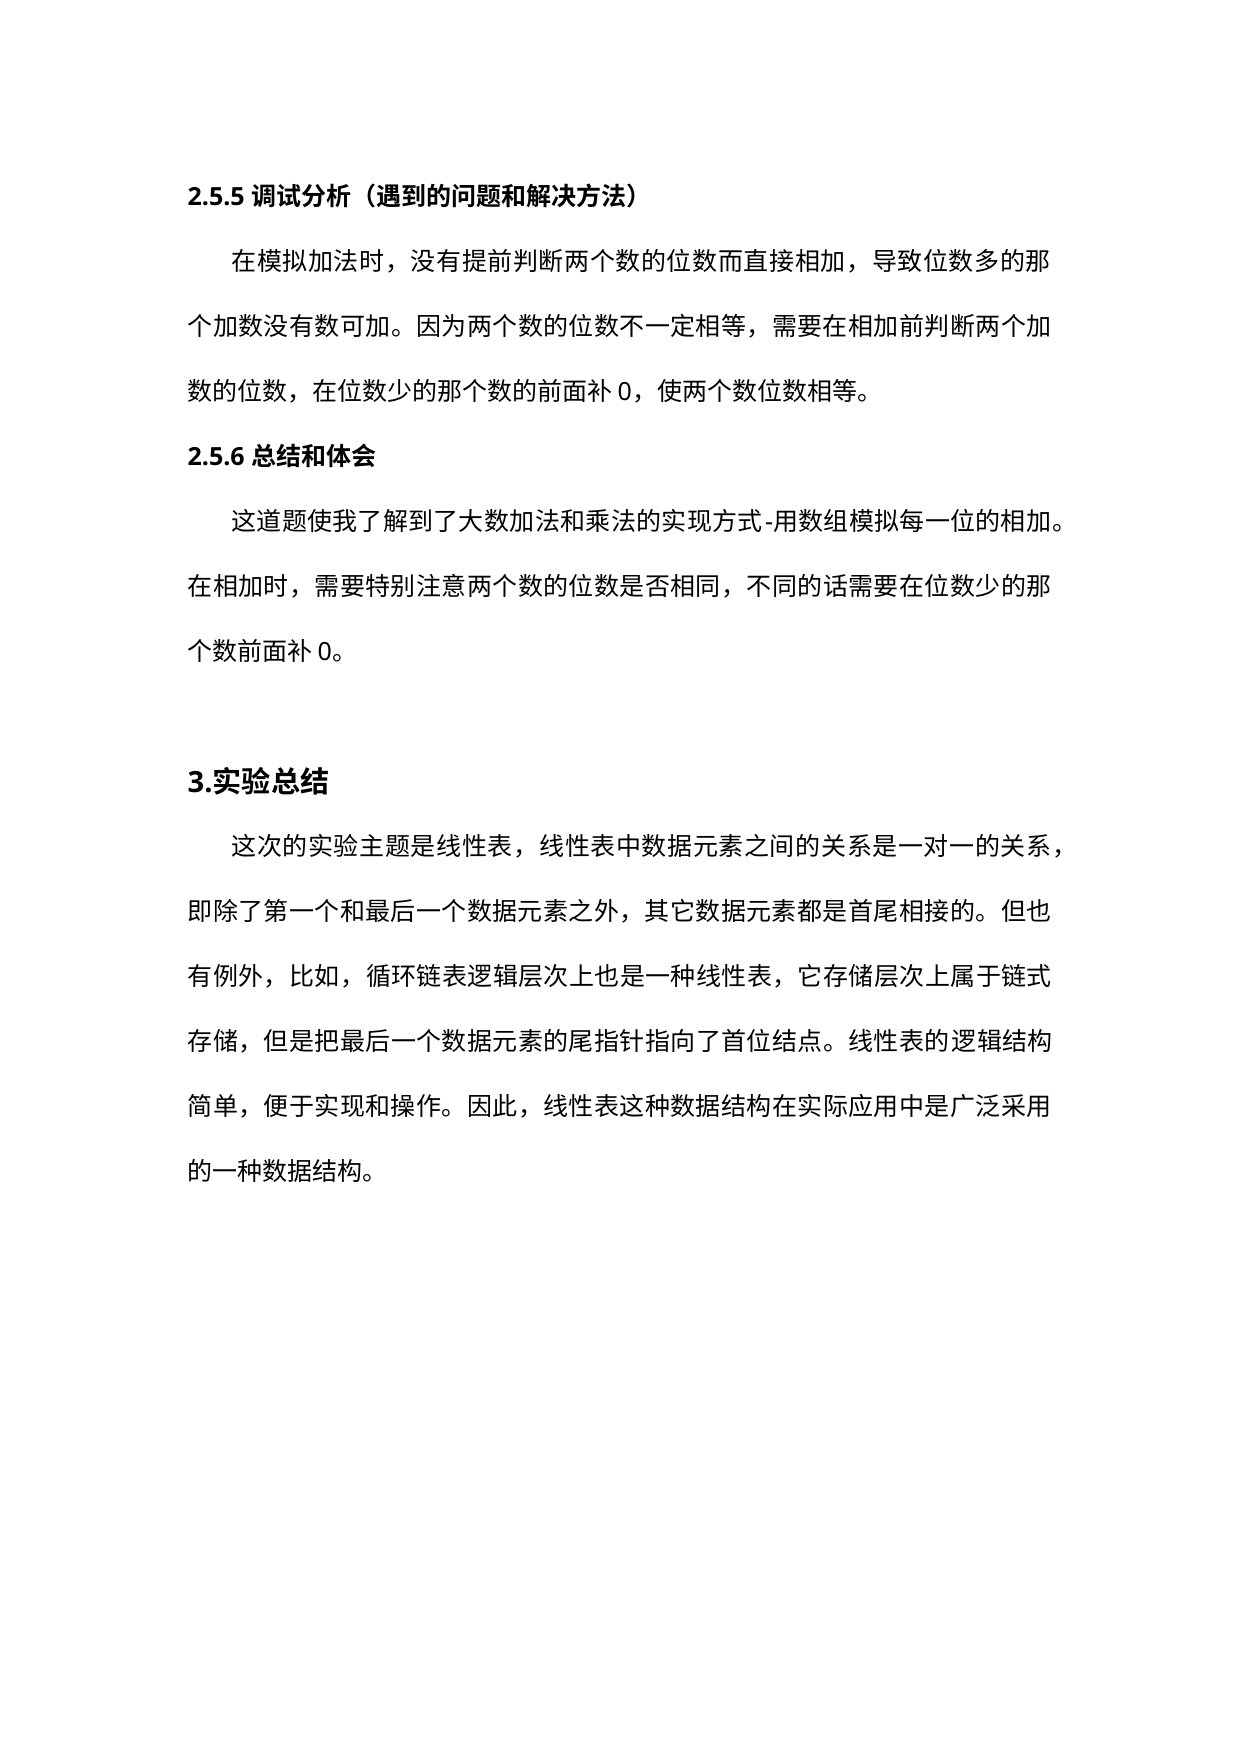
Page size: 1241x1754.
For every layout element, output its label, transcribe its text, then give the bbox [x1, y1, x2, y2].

text 2.5.6 总结和体会 [187, 422, 1053, 487]
text 这道题使我了解到了大数加法和乘法的实现方式-用数组模拟每一位的相加。在相加时，需要特别注意两个数的位数是否相同，不同的话需要在位数少的那个数前面补0。 [187, 487, 1053, 682]
text 3.实验总结 [187, 747, 1053, 812]
text 这次的实验主题是线性表，线性表中数据元素之间的关系是一对一的关系，即除了第一个和最后一个数据元素之外，其它数据元素都是首尾相接的。但也有例外，比如，循环链表逻辑层次上也是一种线性表，它存储层次上属于链式存储，但是把最后一个数据元素的尾指针指向了首位结点。线性表的逻辑结构简单，便于实现和操作。因此，线性表这种数据结构在实际应用中是广泛采用的一种数据结构。 [187, 812, 1053, 1202]
text 在模拟加法时，没有提前判断两个数的位数而直接相加，导致位数多的那个加数没有数可加。因为两个数的位数不一定相等，需要在相加前判断两个加数的位数，在位数少的那个数的前面补0，使两个数位数相等。 [187, 227, 1053, 422]
text 2.5.5 调试分析（遇到的问题和解决方法） [187, 162, 1053, 227]
